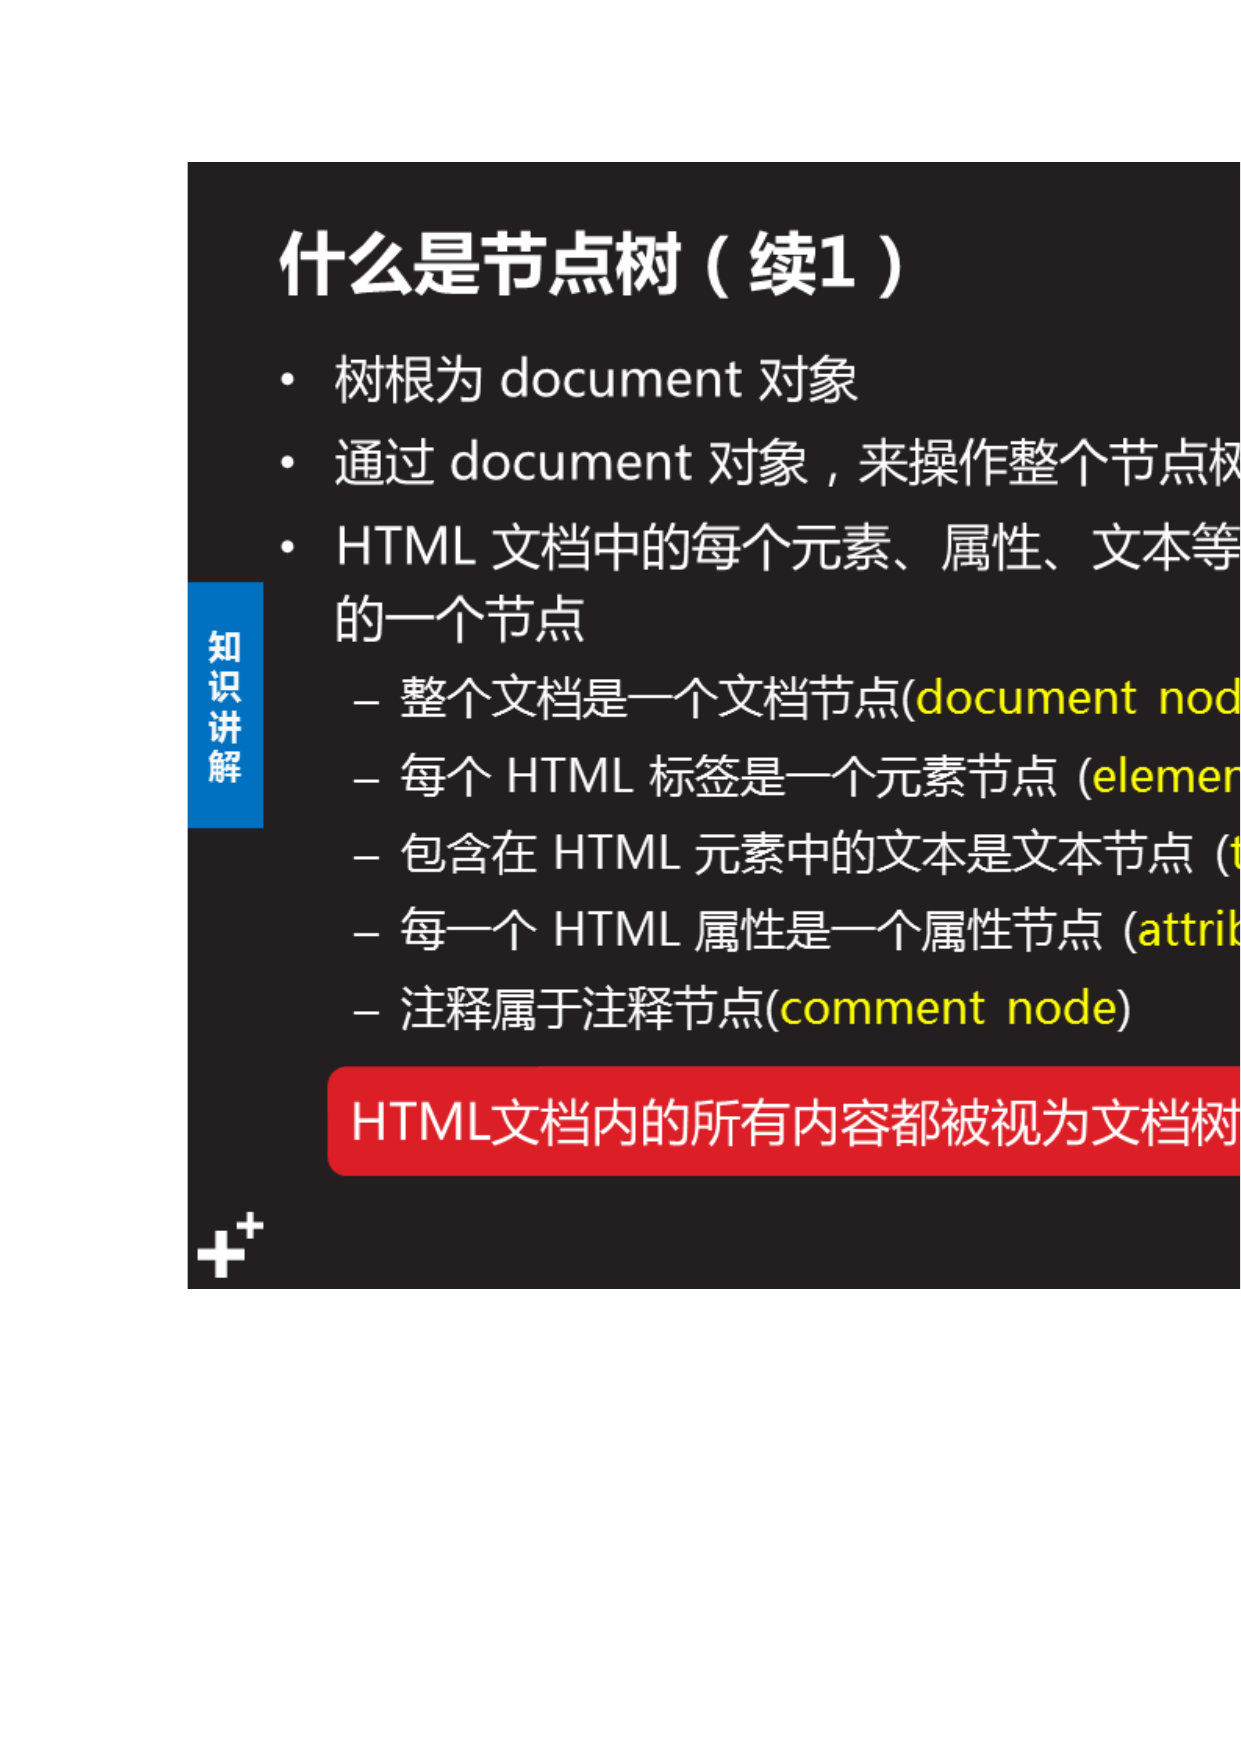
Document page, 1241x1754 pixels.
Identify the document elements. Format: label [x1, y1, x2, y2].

picture [187, 162, 1241, 1289]
